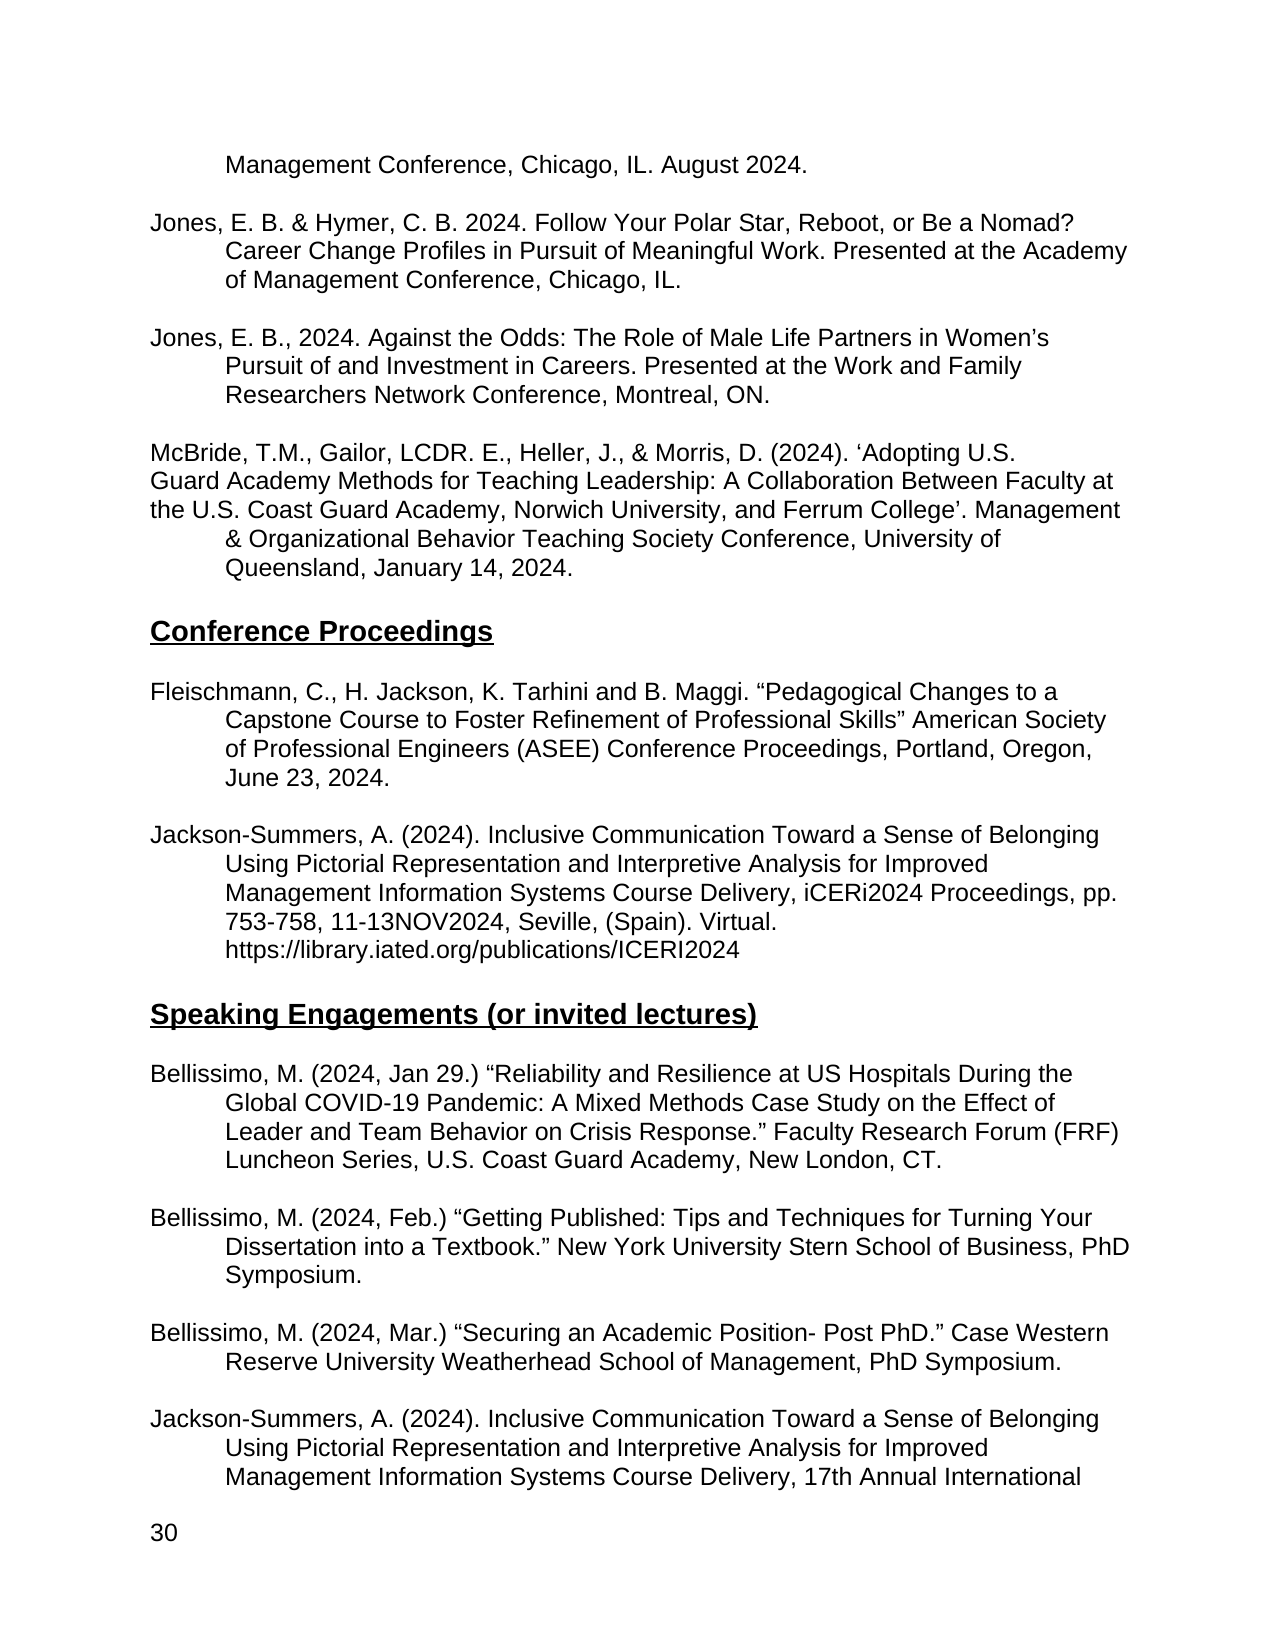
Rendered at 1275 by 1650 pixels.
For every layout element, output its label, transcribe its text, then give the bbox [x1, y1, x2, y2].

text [150, 150, 1134, 179]
text Bellissimo, M. (2024, Jan 29.) “Reliability and Resilience at US Hospitals During the Global COVID-19 Pandemic: A Mixed Methods Case Study on the Effect of Leader and Team Behavior on Crisis Response.” Faculty Research Forum (FRF) Luncheon Series, U.S. Coast Guard Academy, New London, CT. [150, 1059, 1134, 1174]
subtitle Conference Proceedings [150, 614, 1134, 648]
text Bellissimo, M. (2024, Mar.) “Securing an Academic Position- Post PhD.” Case Western Reserve University Weatherhead School of Management, PhD Symposium. [150, 1318, 1134, 1375]
text Jones, E. B., 2024. Against the Odds: The Role of Male Life Partners in Women’s Pursuit of and Investment in Careers. Presented at the Work and Family Researchers Network Conference, Montreal, ON. [150, 322, 1134, 409]
subtitle Speaking Engagements (or invited lectures) [150, 997, 1134, 1030]
text Guard Academy Methods for Teaching Leadership: A Collaboration Between Faculty at [150, 466, 1134, 495]
text the U.S. Coast Guard Academy, Norwich University, and Ferrum College’. Management & Organizational Behavior Teaching Society Conference, University of Queensland, January 14, 2024. [150, 495, 1134, 581]
text McBride, T.M., Gailor, LCDR. E., Heller, J., & Morris, D. (2024). ‘Adopting U.S. [150, 437, 1134, 466]
text Bellissimo, M. (2024, Feb.) “Getting Published: Tips and Techniques for Turning Your Dissertation into a Textbook.” New York University Stern School of Business, PhD Symposium. [150, 1203, 1134, 1289]
text Jackson-Summers, A. (2024). Inclusive Communication Toward a Sense of Belonging Using Pictorial Representation and Interpretive Analysis for Improved Management Information Systems Course Delivery, iCERi2024 Proceedings, pp. 753-758, 11-13NOV2024, Seville, (Spain). Virtual. https://library.iated.org/publications/ICERI2024 [150, 820, 1134, 964]
text Jones, E. B. & Hymer, C. B. 2024. Follow Your Polar Star, Reboot, or Be a Nomad? Career Change Profiles in Pursuit of Meaningful Work. Presented at the Academy of Management Conference, Chicago, IL. [150, 207, 1134, 294]
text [150, 1404, 1134, 1490]
text Fleischmann, C., H. Jackson, K. Tarhini and B. Maggi. “Pedagogical Changes to a Capstone Course to Foster Refinement of Professional Skills” American Society of Professional Engineers (ASEE) Conference Proceedings, Portland, Oregon, June 23, 2024. [150, 676, 1134, 791]
